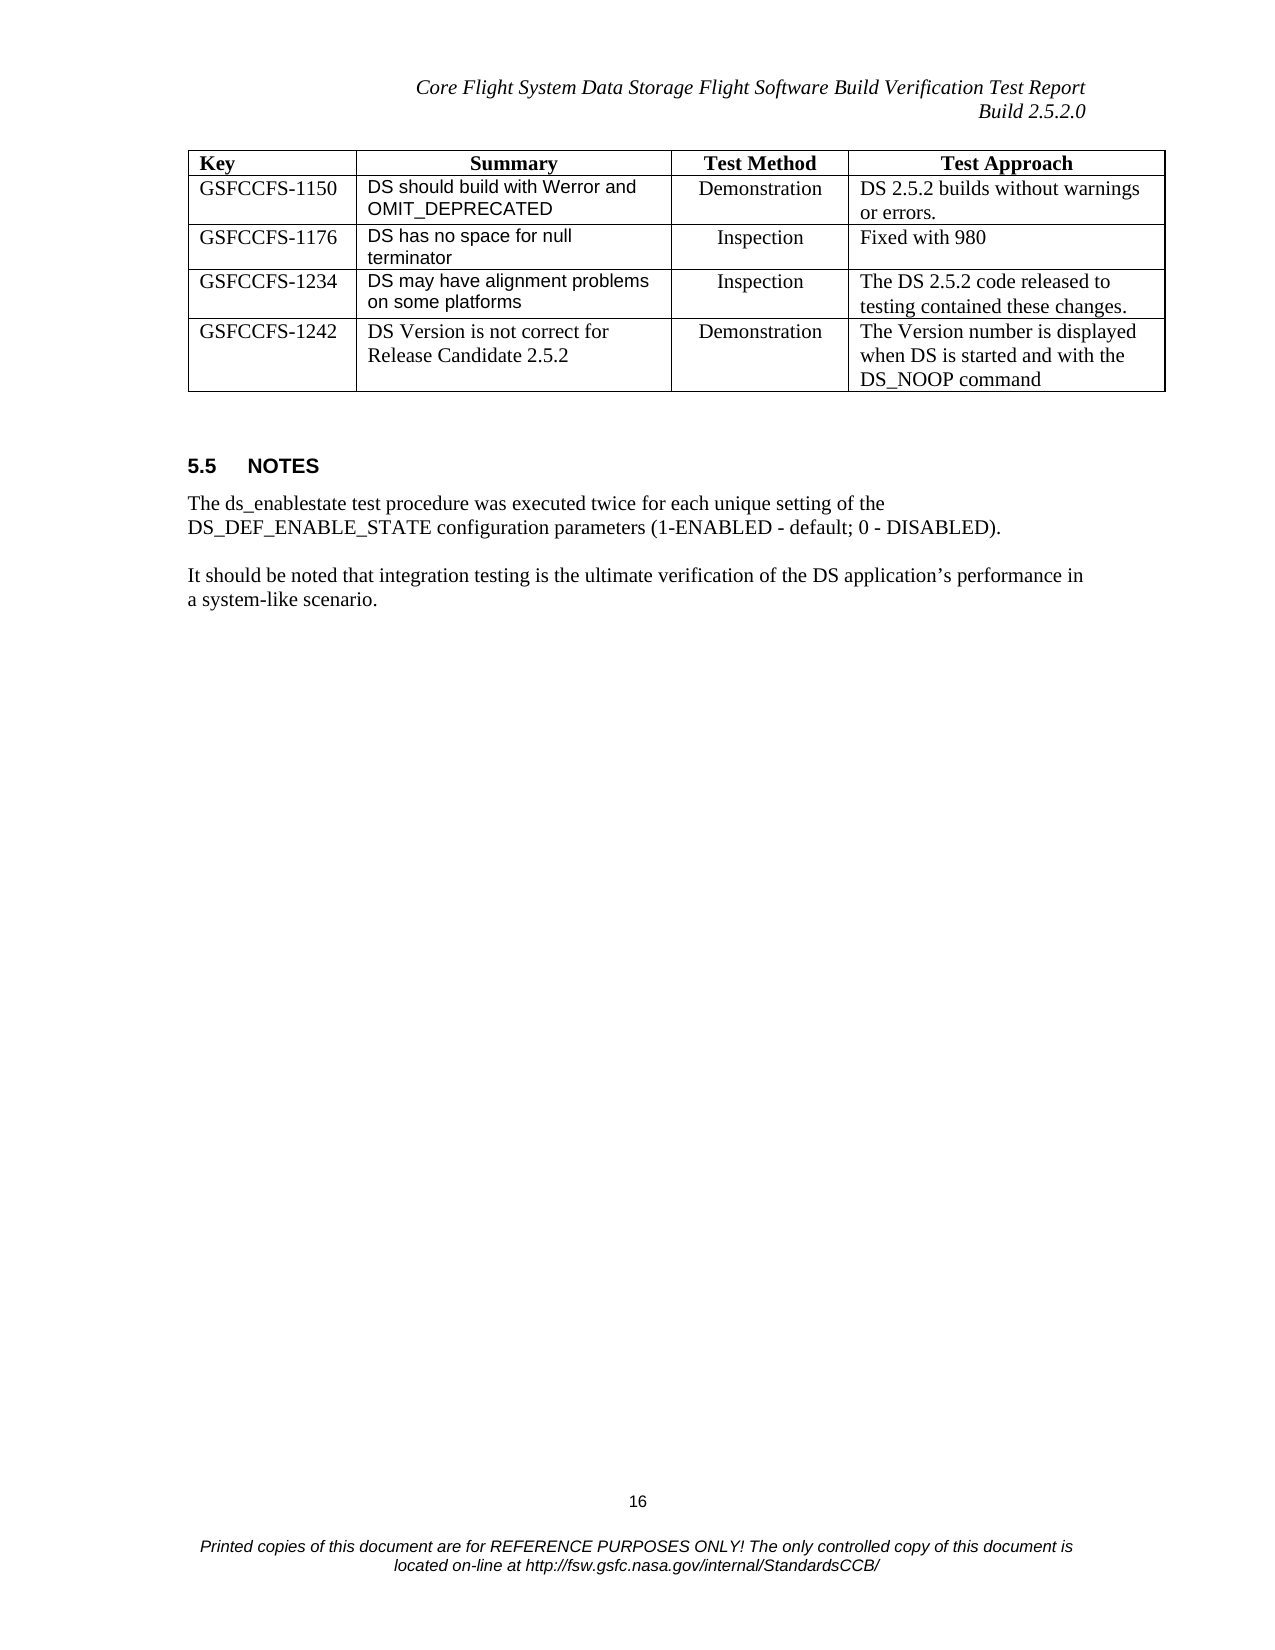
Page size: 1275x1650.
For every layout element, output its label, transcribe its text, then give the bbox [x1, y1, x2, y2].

table_cell The DS 2.5.2 code released to testing contained these changes. [849, 270, 1164, 318]
table_header Test Approach [849, 151, 1164, 175]
table_header Summary [357, 151, 671, 175]
table_cell Fixed with 980 [849, 225, 1164, 268]
table_cell DS has no space for null terminator [357, 225, 671, 268]
table_cell GSFCCFS-1242 [189, 319, 356, 391]
table_cell GSFCCFS-1176 [189, 225, 356, 268]
table_cell Inspection [672, 225, 848, 268]
text It should be noted that integration testing is the ultimate verification of the DS application’s performance in a system-like scenario. [187, 563, 1087, 611]
table_cell DS Version is not correct for Release Candidate 2.5.2 [357, 319, 671, 391]
table_cell Demonstration [672, 176, 848, 224]
table_cell GSFCCFS-1150 [189, 176, 356, 224]
table_cell DS may have alignment problems on some platforms [357, 270, 671, 318]
table_cell Demonstration [672, 319, 848, 391]
table_cell GSFCCFS-1234 [189, 270, 356, 318]
table_header Test Method [672, 151, 848, 175]
text The ds_enablestate test procedure was executed twice for each unique setting of the DS_DEF_ENABLE_STATE configuration parameters (1-ENABLED - default; 0 - DISABLED). [187, 491, 1087, 539]
subtitle Notes [187, 454, 1087, 478]
table_cell DS 2.5.2 builds without warnings or errors. [849, 176, 1164, 224]
table_cell DS should build with Werror and OMIT_DEPRECATED [357, 176, 671, 224]
table_cell Inspection [672, 270, 848, 318]
table_cell The Version number is displayed when DS is started and with the DS_NOOP command [849, 319, 1164, 391]
table_header Key [189, 151, 356, 175]
